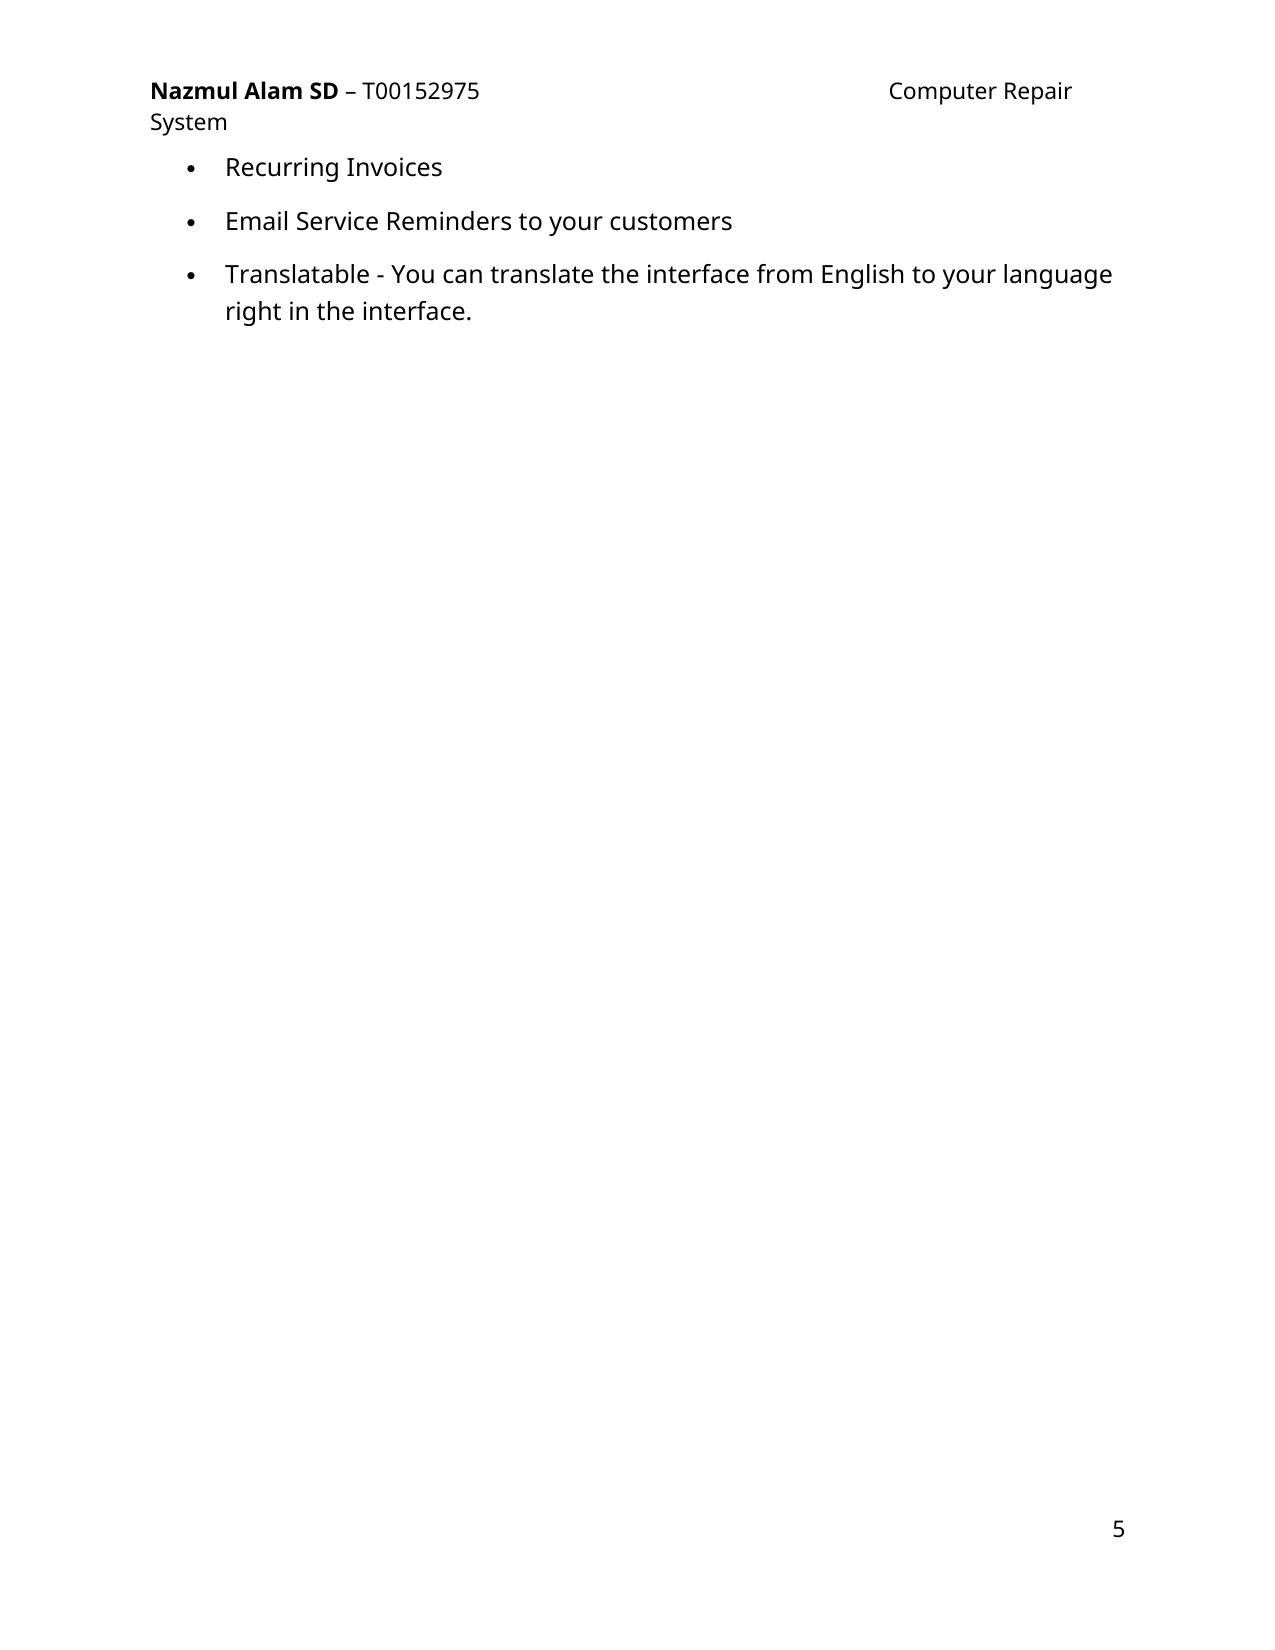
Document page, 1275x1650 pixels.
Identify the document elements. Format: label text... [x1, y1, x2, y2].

list Email Service Reminders to your customers [187, 203, 1125, 237]
list Translatable - You can translate the interface from English to your language right in the interface. [187, 257, 1125, 328]
list Recurring Invoices [187, 150, 1125, 184]
